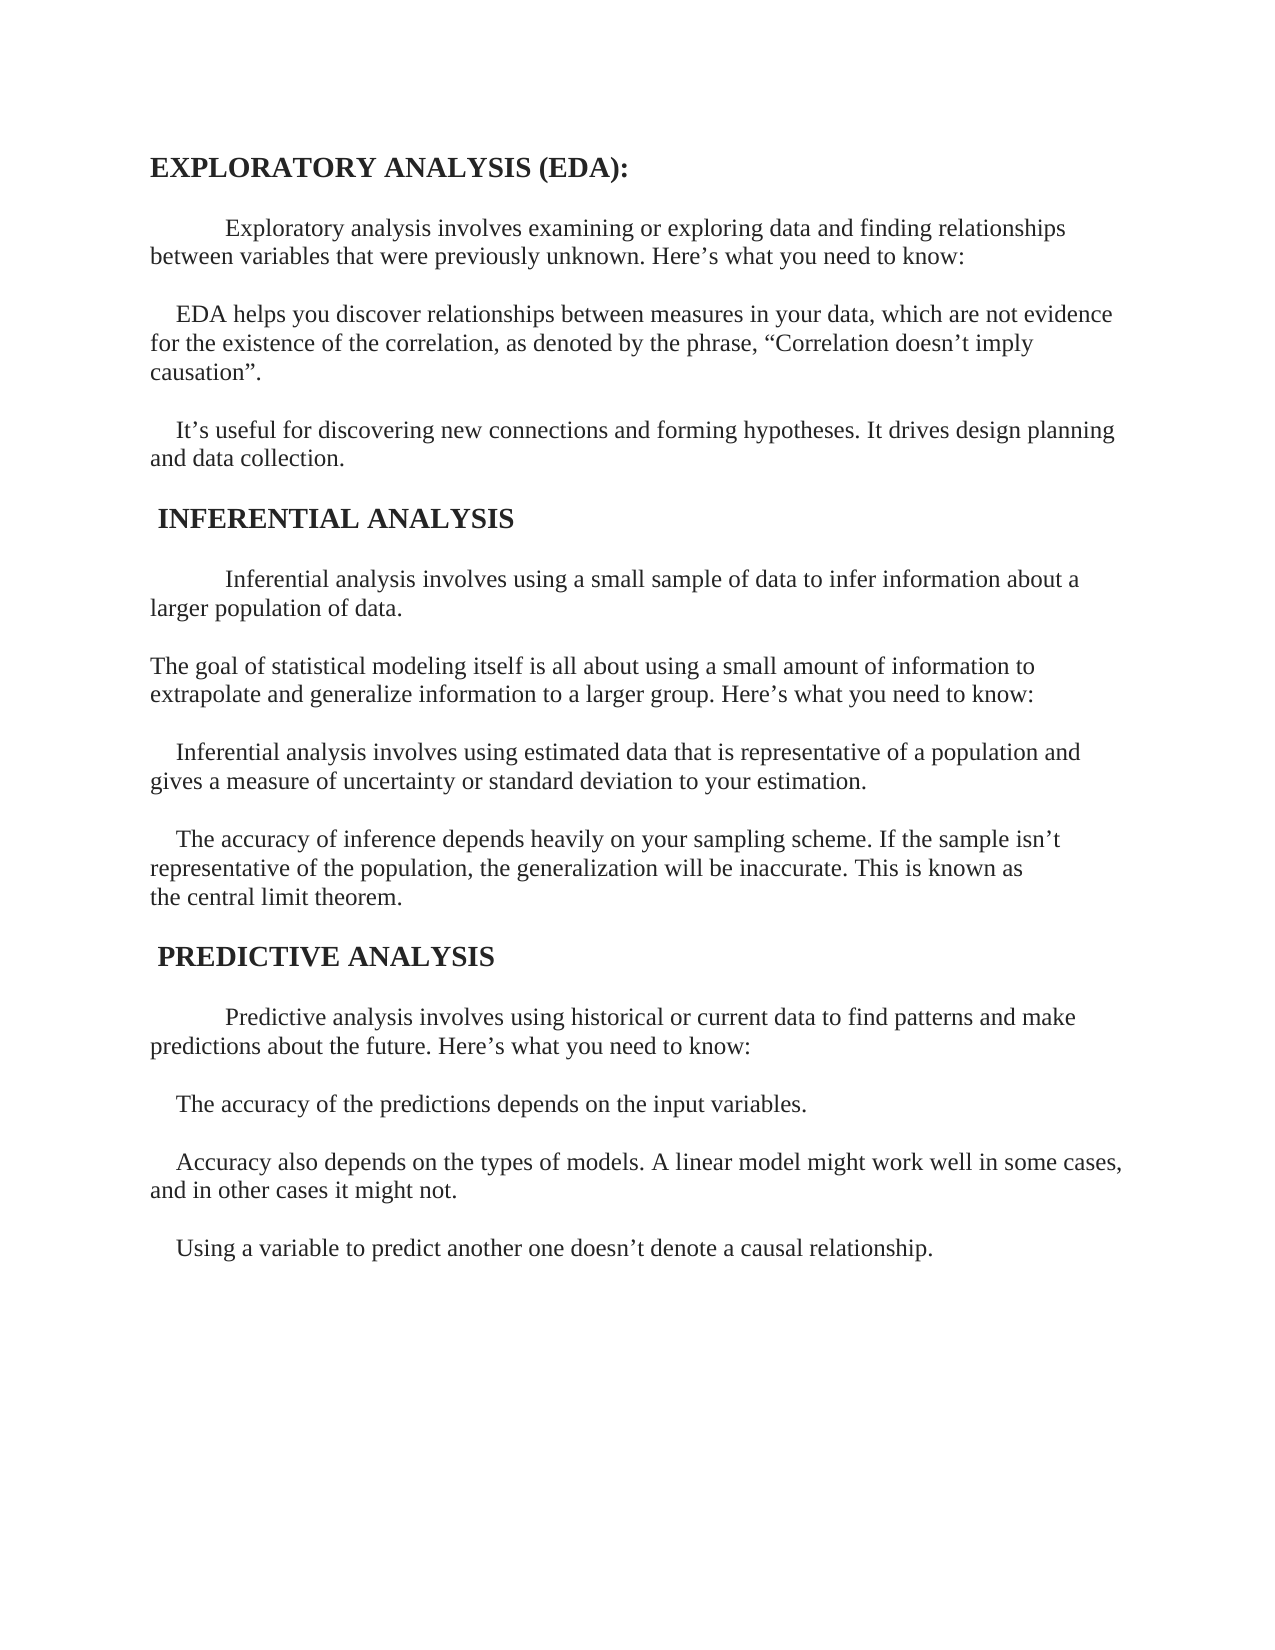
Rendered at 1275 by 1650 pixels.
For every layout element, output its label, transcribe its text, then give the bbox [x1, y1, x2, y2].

text  Inferential analysis involves using estimated data that is representative of a population and gives a measure of uncertainty or standard deviation to your estimation. [150, 737, 1125, 795]
text  EDA helps you discover relationships between measures in your data, which are not evidence for the existence of the correlation, as denoted by the phrase, “Correlation doesn’t imply causation”. [150, 299, 1125, 386]
text EXPLORATORY ANALYSIS (EDA): [150, 150, 1125, 183]
text  The accuracy of the predictions depends on the input variables. [150, 1089, 1125, 1118]
text PREDICTIVE ANALYSIS [150, 939, 1125, 973]
text  The accuracy of inference depends heavily on your sampling scheme. If the sample isn’t representative of the population, the generalization will be inaccurate. This is known as the central limit theorem. [150, 824, 1125, 910]
text  Using a variable to predict another one doesn’t denote a causal relationship. [150, 1233, 1125, 1262]
text Predictive analysis involves using historical or current data to find patterns and make predictions about the future. Here’s what you need to know: [150, 1002, 1125, 1060]
text The goal of statistical modeling itself is all about using a small amount of information to extrapolate and generalize information to a larger group. Here’s what you need to know: [150, 651, 1125, 708]
text Inferential analysis involves using a small sample of data to infer information about a larger population of data. [150, 564, 1125, 622]
text  It’s useful for discovering new connections and forming hypotheses. It drives design planning and data collection. [150, 415, 1125, 472]
text  Accuracy also depends on the types of models. A linear model might work well in some cases, and in other cases it might not. [150, 1147, 1125, 1204]
text INFERENTIAL ANALYSIS [150, 501, 1125, 535]
text Exploratory analysis involves examining or exploring data and finding relationships between variables that were previously unknown. Here’s what you need to know: [150, 213, 1125, 270]
